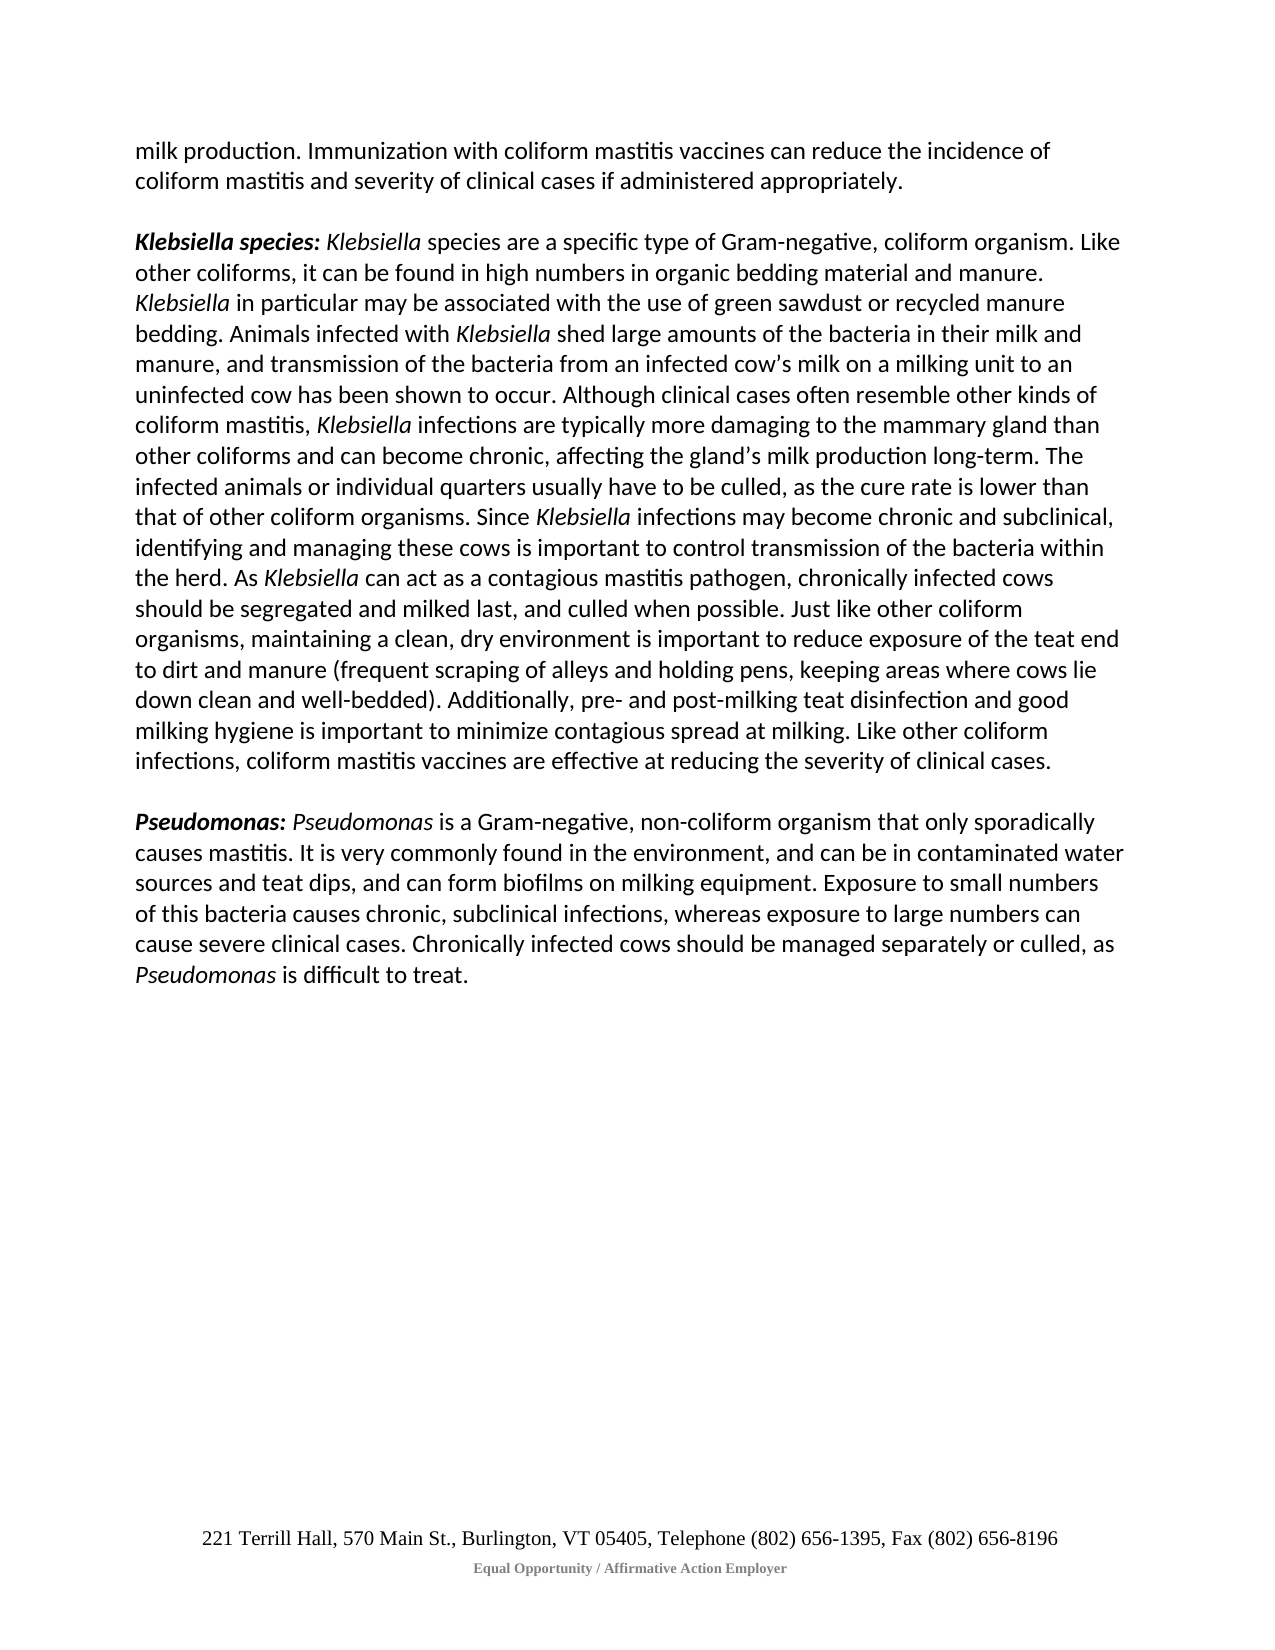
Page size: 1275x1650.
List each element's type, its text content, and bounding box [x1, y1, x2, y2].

text Pseudomonas: Pseudomonas is a Gram-negative, non-coliform organism that only sporadically causes mastitis. It is very commonly found in the environment, and can be in contaminated water sources and teat dips, and can form biofilms on milking equipment. Exposure to small numbers of this bacteria causes chronic, subclinical infections, whereas exposure to large numbers can cause severe clinical cases. Chronically infected cows should be managed separately or culled, as Pseudomonas is difficult to treat. [135, 806, 1125, 989]
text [135, 135, 1125, 196]
text Klebsiella species: Klebsiella species are a specific type of Gram-negative, coliform organism. Like other coliforms, it can be found in high numbers in organic bedding material and manure. Klebsiella in particular may be associated with the use of green sawdust or recycled manure bedding. Animals infected with Klebsiella shed large amounts of the bacteria in their milk and manure, and transmission of the bacteria from an infected cow’s milk on a milking unit to an uninfected cow has been shown to occur. Although clinical cases often resemble other kinds of coliform mastitis, Klebsiella infections are typically more damaging to the mammary gland than other coliforms and can become chronic, affecting the gland’s milk production long-term. The infected animals or individual quarters usually have to be culled, as the cure rate is lower than that of other coliform organisms. Since Klebsiella infections may become chronic and subclinical, identifying and managing these cows is important to control transmission of the bacteria within the herd. As Klebsiella can act as a contagious mastitis pathogen, chronically infected cows should be segregated and milked last, and culled when possible. Just like other coliform organisms, maintaining a clean, dry environment is important to reduce exposure of the teat end to dirt and manure (frequent scraping of alleys and holding pens, keeping areas where cows lie down clean and well-bedded). Additionally, pre- and post-milking teat disinfection and good milking hygiene is important to minimize contagious spread at milking. Like other coliform infections, coliform mastitis vaccines are effective at reducing the severity of clinical cases. [135, 227, 1125, 776]
